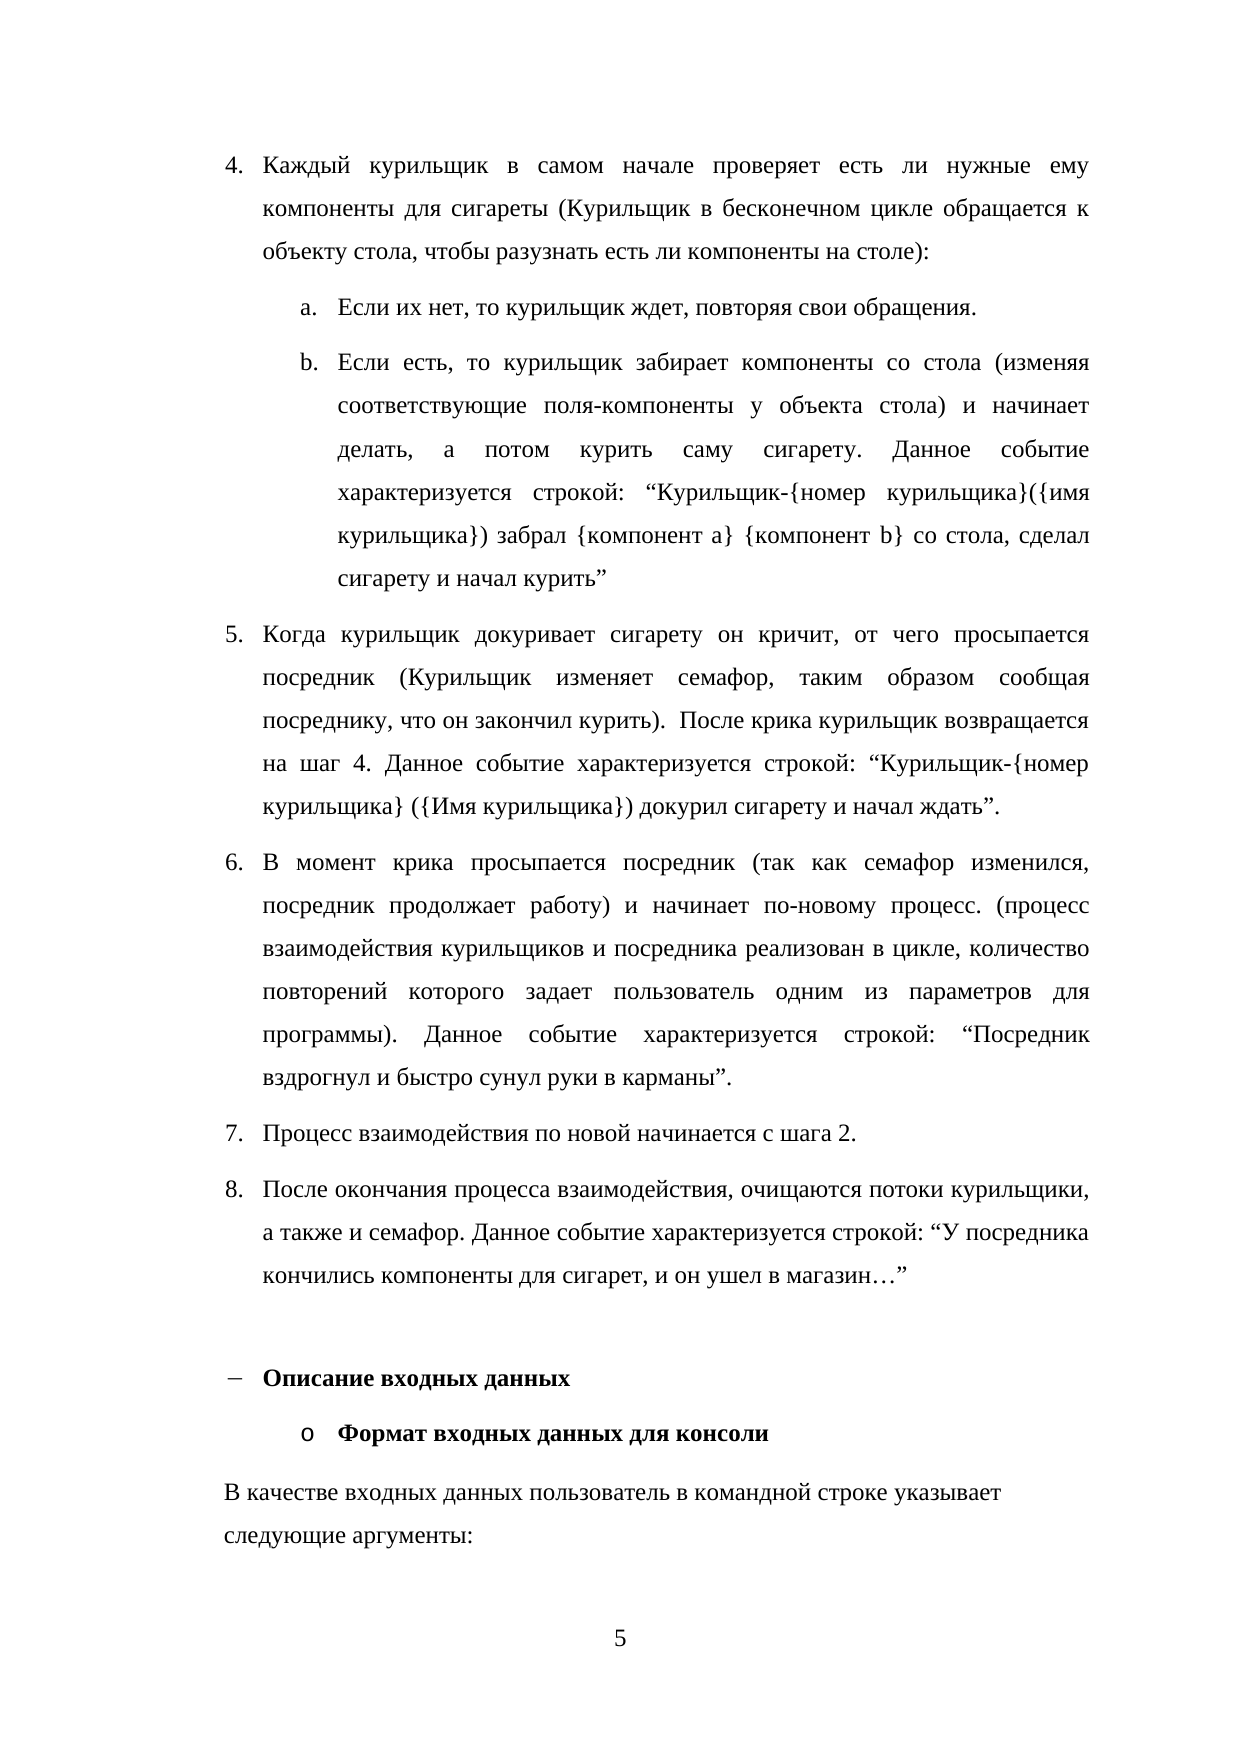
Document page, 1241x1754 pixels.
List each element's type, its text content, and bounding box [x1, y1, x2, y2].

list После окончания процесса взаимодействия, очищаются потоки курильщики, а также и семафор. Данное событие характеризуется строкой: “У посредника кончились компоненты для сигарет, и он ушел в магазин…” [225, 1174, 1090, 1289]
list Каждый курильщик в самом начале проверяет есть ли нужные ему компоненты для сигареты (Курильщик в бесконечном цикле обращается к объекту стола, чтобы разузнать есть ли компоненты на столе): [225, 150, 1090, 265]
list Если есть, то курильщик забирает компоненты со стола (изменяя соответствующие поля-компоненты у объекта стола) и начинает делать, а потом курить саму сигарету. Данное событие характеризуется строкой: “Курильщик-{номер курильщика}({имя курильщика}) забрал {компонент а} {компонент b} со стола, сделал сигарету и начал курить” [300, 347, 1090, 592]
list Процесс взаимодействия по новой начинается с шага 2. [225, 1118, 1090, 1147]
text В качестве входных данных пользователь в командной строке указывает следующие аргументы: [224, 1477, 1090, 1549]
list Когда курильщик докуривает сигарету он кричит, от чего просыпается посредник (Курильщик изменяет семафор, таким образом сообщая посреднику, что он закончил курить). После крика курильщик возвращается на шаг 4. Данное событие характеризуется строкой: “Курильщик-{номер курильщика} ({Имя курильщика}) докурил сигарету и начал ждать”. [225, 619, 1090, 820]
list Формат входных данных для консоли [300, 1418, 1090, 1449]
list Если их нет, то курильщик ждет, повторяя свои обращения. [300, 292, 1090, 321]
list Описание входных данных [225, 1363, 1090, 1392]
list В момент крика просыпается посредник (так как семафор изменился, посредник продолжает работу) и начинает по-новому процесс. (процесс взаимодействия курильщиков и посредника реализован в цикле, количество повторений которого задает пользователь одним из параметров для программы). Данное событие характеризуется строкой: “Посредник вздрогнул и быстро сунул руки в карманы”. [225, 847, 1090, 1091]
